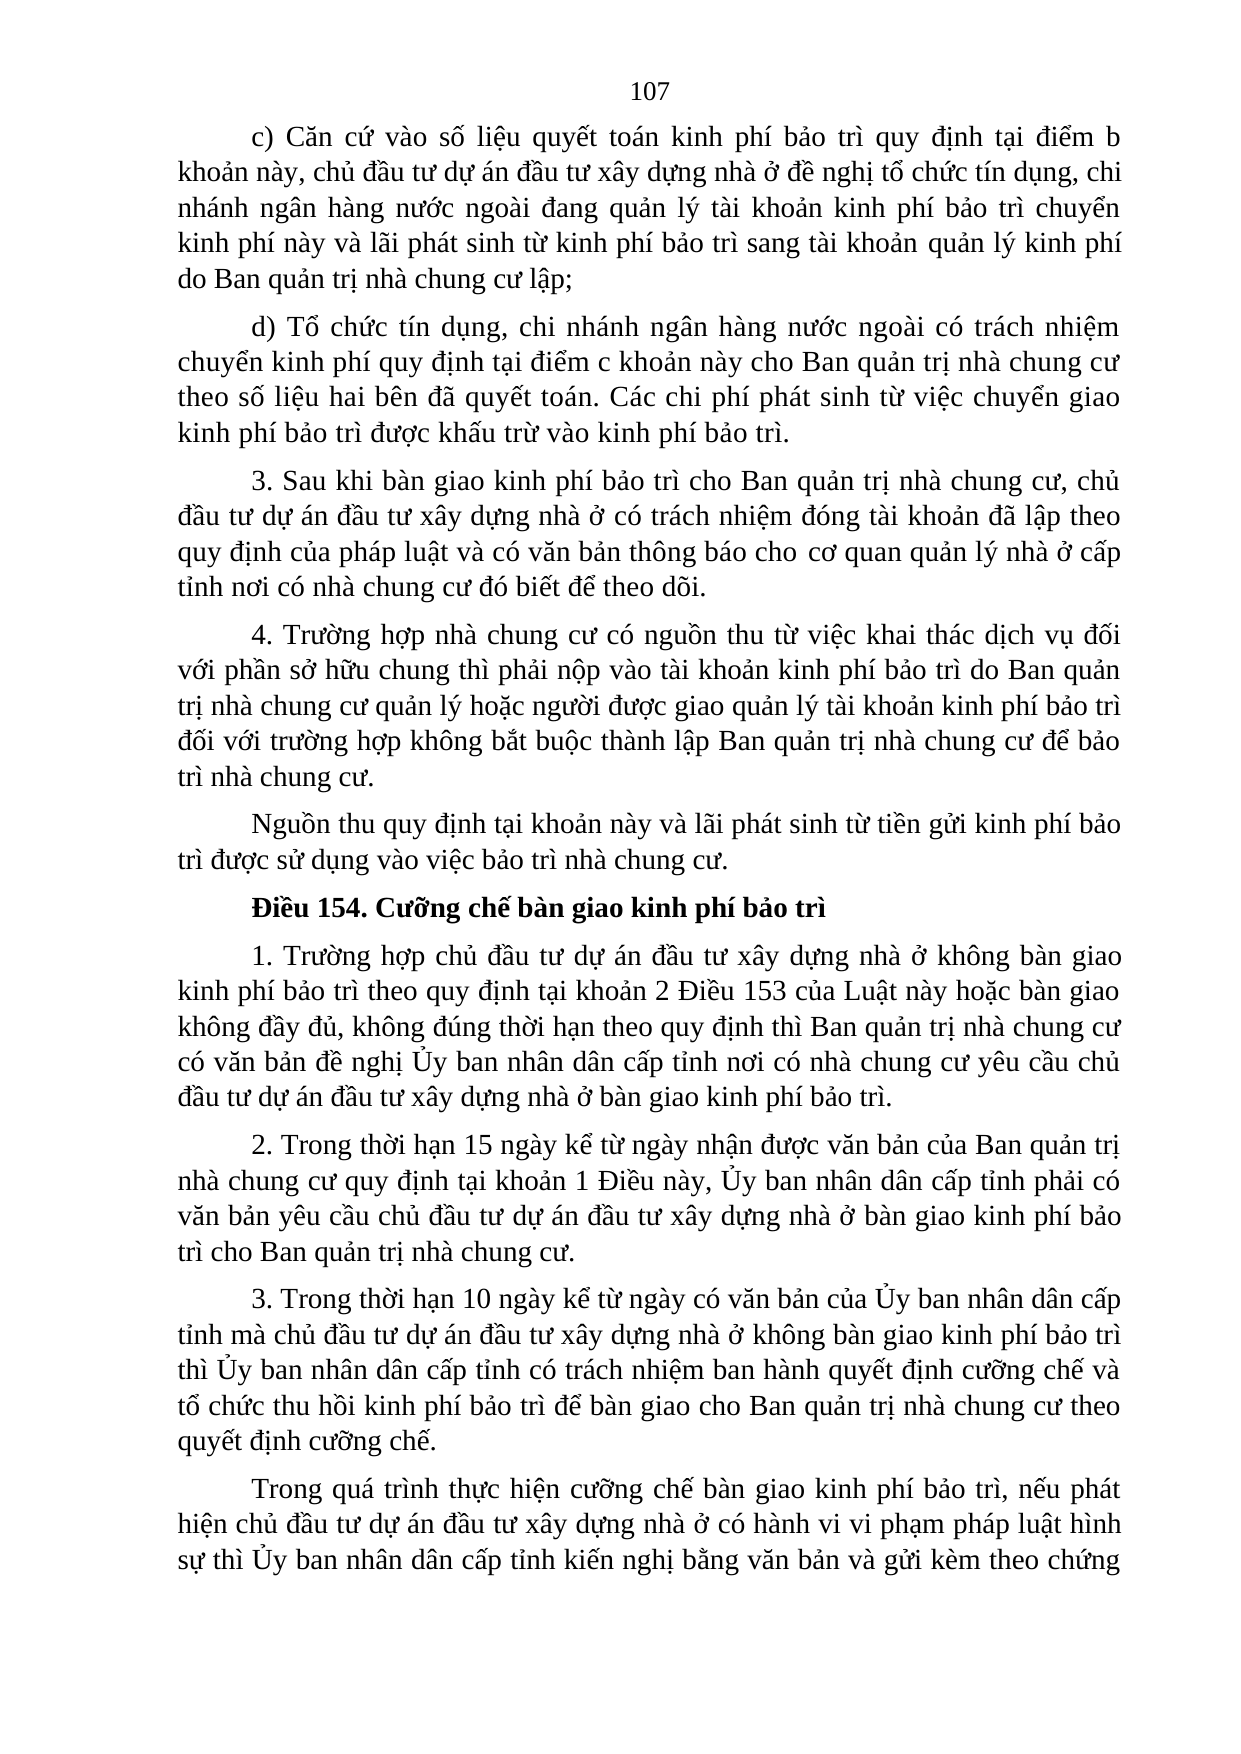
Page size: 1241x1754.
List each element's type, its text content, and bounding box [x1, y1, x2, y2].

text d) Tổ chức tín dụng, chi nhánh ngân hàng nước ngoài có trách nhiệm chuyển kinh phí quy định tại điểm c khoản này cho Ban quản trị nhà chung cư theo số liệu hai bên đã quyết toán. Các chi phí phát sinh từ việc chuyển giao kinh phí bảo trì được khấu trừ vào kinh phí bảo trì. [177, 308, 1122, 449]
subtitle Điều 154. Cưỡng chế bàn giao kinh phí bảo trì [177, 889, 1122, 924]
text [177, 1470, 1122, 1576]
text c) Căn cứ vào số liệu quyết toán kinh phí bảo trì quy định tại điểm b khoản này, chủ đầu tư dự án đầu tư xây dựng nhà ở đề nghị tổ chức tín dụng, chi nhánh ngân hàng nước ngoài đang quản lý tài khoản kinh phí bảo trì chuyển kinh phí này và lãi phát sinh từ kinh phí bảo trì sang tài khoản quản lý kinh phí do Ban quản trị nhà chung cư lập; [177, 118, 1122, 295]
text Nguồn thu quy định tại khoản này và lãi phát sinh từ tiền gửi kinh phí bảo trì được sử dụng vào việc bảo trì nhà chung cư. [177, 806, 1122, 876]
text 4. Trường hợp nhà chung cư có nguồn thu từ việc khai thác dịch vụ đối với phần sở hữu chung thì phải nộp vào tài khoản kinh phí bảo trì do Ban quản trị nhà chung cư quản lý hoặc người được giao quản lý tài khoản kinh phí bảo trì đối với trường hợp không bắt buộc thành lập Ban quản trị nhà chung cư để bảo trì nhà chung cư. [177, 616, 1122, 793]
text 3. Trong thời hạn 10 ngày kể từ ngày có văn bản của Ủy ban nhân dân cấp tỉnh mà chủ đầu tư dự án đầu tư xây dựng nhà ở không bàn giao kinh phí bảo trì thì Ủy ban nhân dân cấp tỉnh có trách nhiệm ban hành quyết định cưỡng chế và tổ chức thu hồi kinh phí bảo trì để bàn giao cho Ban quản trị nhà chung cư theo quyết định cưỡng chế. [177, 1281, 1122, 1458]
text 2. Trong thời hạn 15 ngày kể từ ngày nhận được văn bản của Ban quản trị nhà chung cư quy định tại khoản 1 Điều này, Ủy ban nhân dân cấp tỉnh phải có văn bản yêu cầu chủ đầu tư dự án đầu tư xây dựng nhà ở bàn giao kinh phí bảo trì cho Ban quản trị nhà chung cư. [177, 1126, 1122, 1268]
text 1. Trường hợp chủ đầu tư dự án đầu tư xây dựng nhà ở không bàn giao kinh phí bảo trì theo quy định tại khoản 2 Điều 153 của Luật này hoặc bàn giao không đầy đủ, không đúng thời hạn theo quy định thì Ban quản trị nhà chung cư có văn bản đề nghị Ủy ban nhân dân cấp tỉnh nơi có nhà chung cư yêu cầu chủ đầu tư dự án đầu tư xây dựng nhà ở bàn giao kinh phí bảo trì. [177, 937, 1122, 1114]
text 3. Sau khi bàn giao kinh phí bảo trì cho Ban quản trị nhà chung cư, chủ đầu tư dự án đầu tư xây dựng nhà ở có trách nhiệm đóng tài khoản đã lập theo quy định của pháp luật và có văn bản thông báo cho cơ quan quản lý nhà ở cấp tỉnh nơi có nhà chung cư đó biết để theo dõi. [177, 462, 1122, 603]
